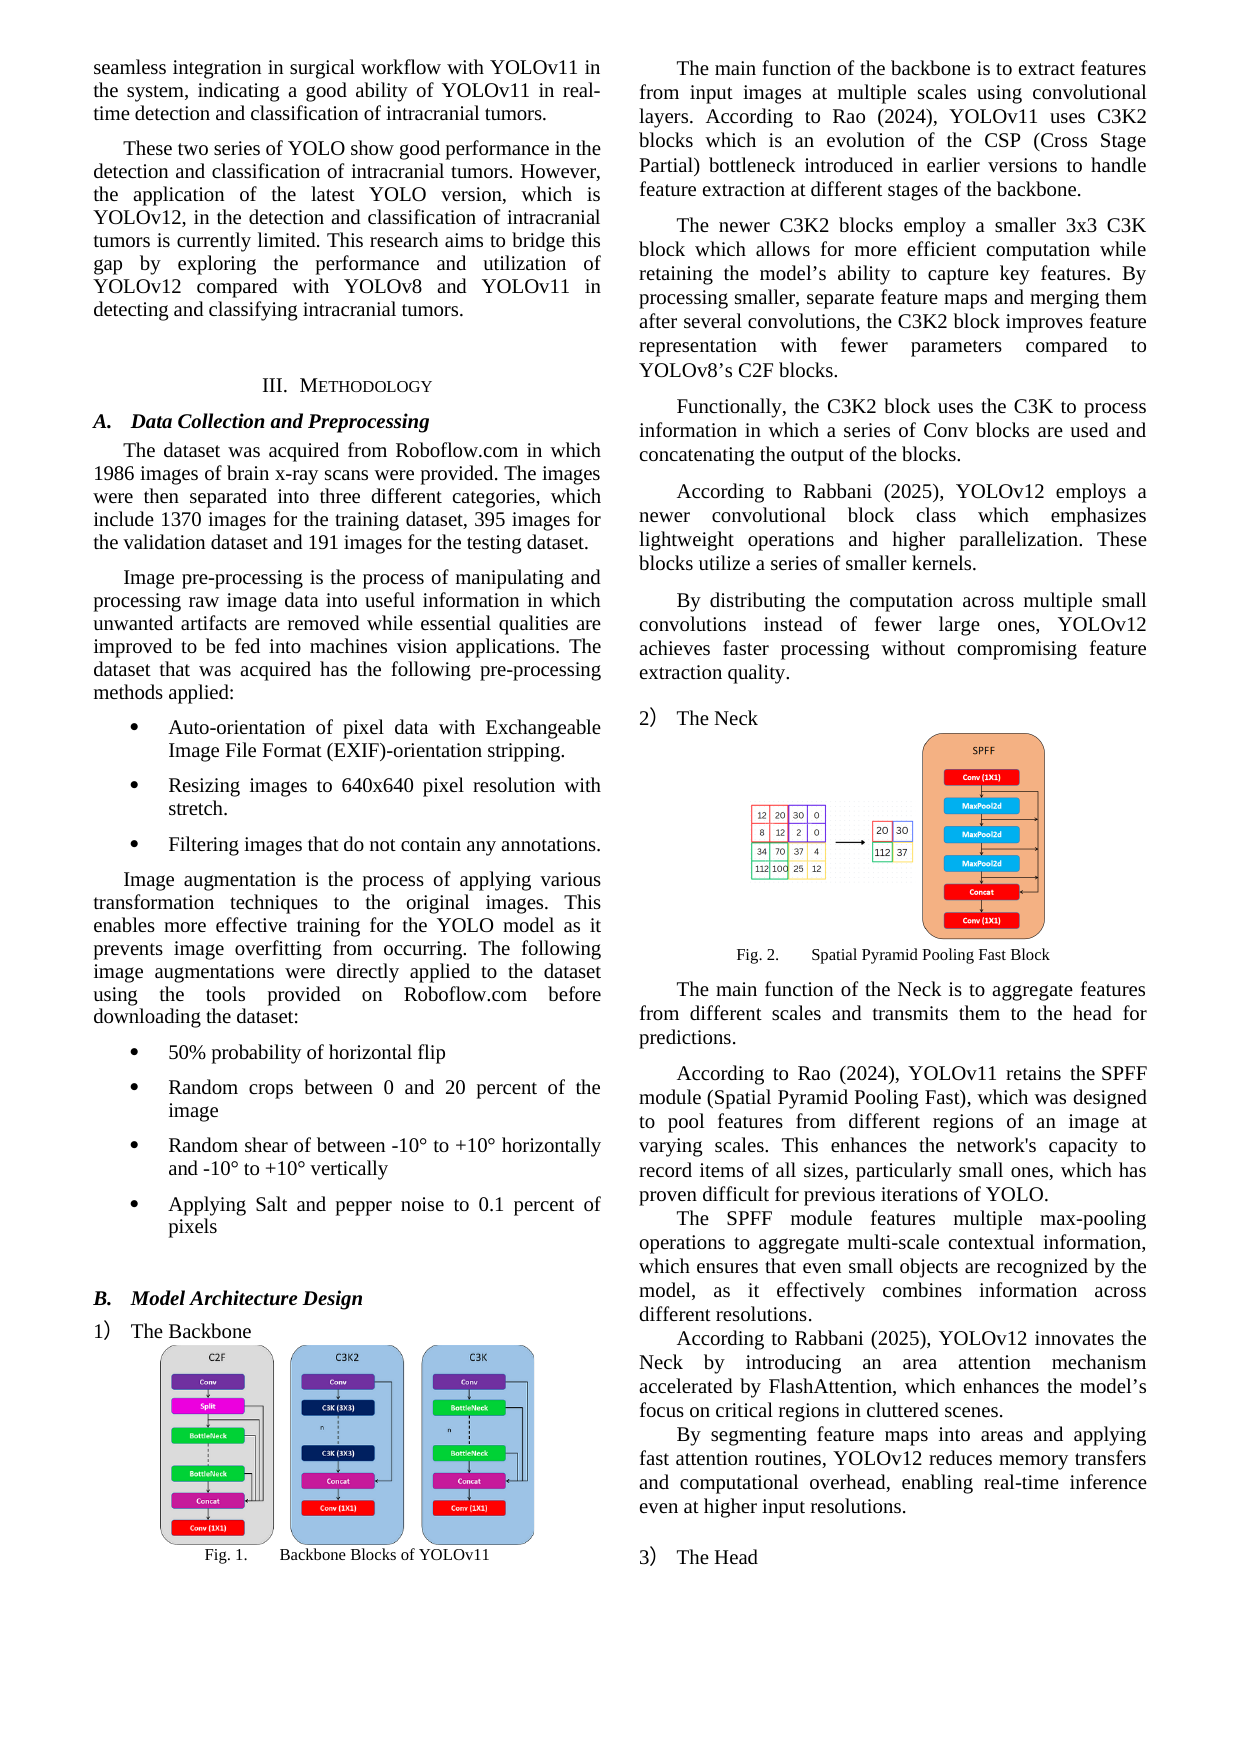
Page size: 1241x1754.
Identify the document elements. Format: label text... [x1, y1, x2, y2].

list Applying Salt and pepper noise to 0.1 percent of pixels [131, 1193, 601, 1238]
list Backbone Blocks of YOLOv11 [93, 1545, 601, 1564]
list The Neck [639, 703, 1147, 731]
text By distributing the computation across multiple small convolutions instead of fewer large ones, YOLOv12 achieves faster processing without compromising feature extraction quality. [639, 587, 1147, 684]
list Spatial Pyramid Pooling Fast Block [639, 945, 1147, 964]
text The newer C3K2 blocks employ a smaller 3x3 C3K block which allows for more efficient computation while retaining the model’s ability to capture key features. By processing smaller, separate feature maps and merging them after several convolutions, the C3K2 block improves feature representation with fewer parameters compared to YOLOv8’s C2F blocks. [639, 213, 1147, 382]
picture [160, 1345, 535, 1545]
text Image pre-processing is the process of manipulating and processing raw image data into useful information in which unwanted artifacts are removed while essential qualities are improved to be fed into machines vision applications. The dataset that was acquired has the following pre-processing methods applied: [93, 566, 601, 704]
text Functionally, the C3K2 block uses the C3K to process information in which a series of Conv blocks are used and concatenating the output of the blocks. [639, 394, 1147, 466]
subtitle Methodology [93, 373, 601, 397]
subtitle Model Architecture Design [93, 1286, 601, 1310]
list According to Rabbani (2025), YOLOv12 innovates the Neck by introducing an area attention mechanism accelerated by FlashAttention, which enhances the model’s focus on critical regions in cluttered scenes. [639, 1326, 1147, 1422]
list The Backbone [93, 1317, 601, 1345]
list Filtering images that do not contain any annotations. [131, 833, 601, 856]
list The SPFF module features multiple max-pooling operations to aggregate multi-scale contextual information, which ensures that even small objects are recognized by the model, as it effectively combines information across different resolutions​. [639, 1206, 1147, 1326]
text These two series of YOLO show good performance in the detection and classification of intracranial tumors. However, the application of the latest YOLO version, which is YOLOv12, in the detection and classification of intracranial tumors is currently limited. This research aims to bridge this gap by exploring the performance and utilization of YOLOv12 compared with YOLOv8 and YOLOv11 in detecting and classifying intracranial tumors. [93, 137, 601, 321]
list By segmenting feature maps into areas and applying fast attention routines, YOLOv12 reduces memory transfers and computational overhead, enabling real-time inference even at higher input resolutions. [639, 1422, 1147, 1518]
text The main function of the Neck is to aggregate features from different scales and transmits them to the head for predictions. [639, 977, 1147, 1049]
list 50% probability of horizontal flip [131, 1041, 601, 1064]
list Random crops between 0 and 20 percent of the image [131, 1076, 601, 1122]
text The main function of the backbone is to extract features from input images at multiple scales using convolutional layers. According to Rao (2024), YOLOv11 uses C3K2 blocks which is an evolution of the CSP (Cross Stage Partial) bottleneck introduced in earlier versions to handle feature extraction at different stages of the backbone. [639, 56, 1147, 201]
list Resizing images to 640x640 pixel resolution with stretch. [131, 774, 601, 820]
list The Head [639, 1542, 1147, 1571]
list Auto-orientation of pixel data with Exchangeable Image File Format (EXIF)-orientation stripping. [131, 716, 601, 762]
text According to Rabbani (2025), YOLOv12 employs a newer convolutional block class which emphasizes lightweight operations and higher parallelization. These blocks utilize a series of smaller kernels. [639, 479, 1147, 575]
list According to Rao (2024), YOLOv11 retains the SPFF module (Spatial Pyramid Pooling Fast), which was designed to pool features from different regions of an image at varying scales. This enhances the network's capacity to record items of all sizes, particularly small ones, which has proven difficult for previous iterations of YOLO. [639, 1061, 1147, 1206]
list Random shear of between -10° to +10° horizontally and -10° to +10° vertically [131, 1134, 601, 1180]
picture [731, 731, 1055, 945]
text The dataset was acquired from Roboflow.com in which 1986 images of brain x-ray scans were provided. The images were then separated into three different categories, which include 1370 images for the training dataset, 395 images for the validation dataset and 191 images for the testing dataset. [93, 439, 601, 554]
text Image augmentation is the process of applying various transformation techniques to the original images. This enables more effective training for the YOLO model as it prevents image overfitting from occurring. The following image augmentations were directly applied to the dataset using the tools provided on Roboflow.com before downloading the dataset: [93, 868, 601, 1028]
subtitle Data Collection and Preprocessing [93, 409, 601, 433]
